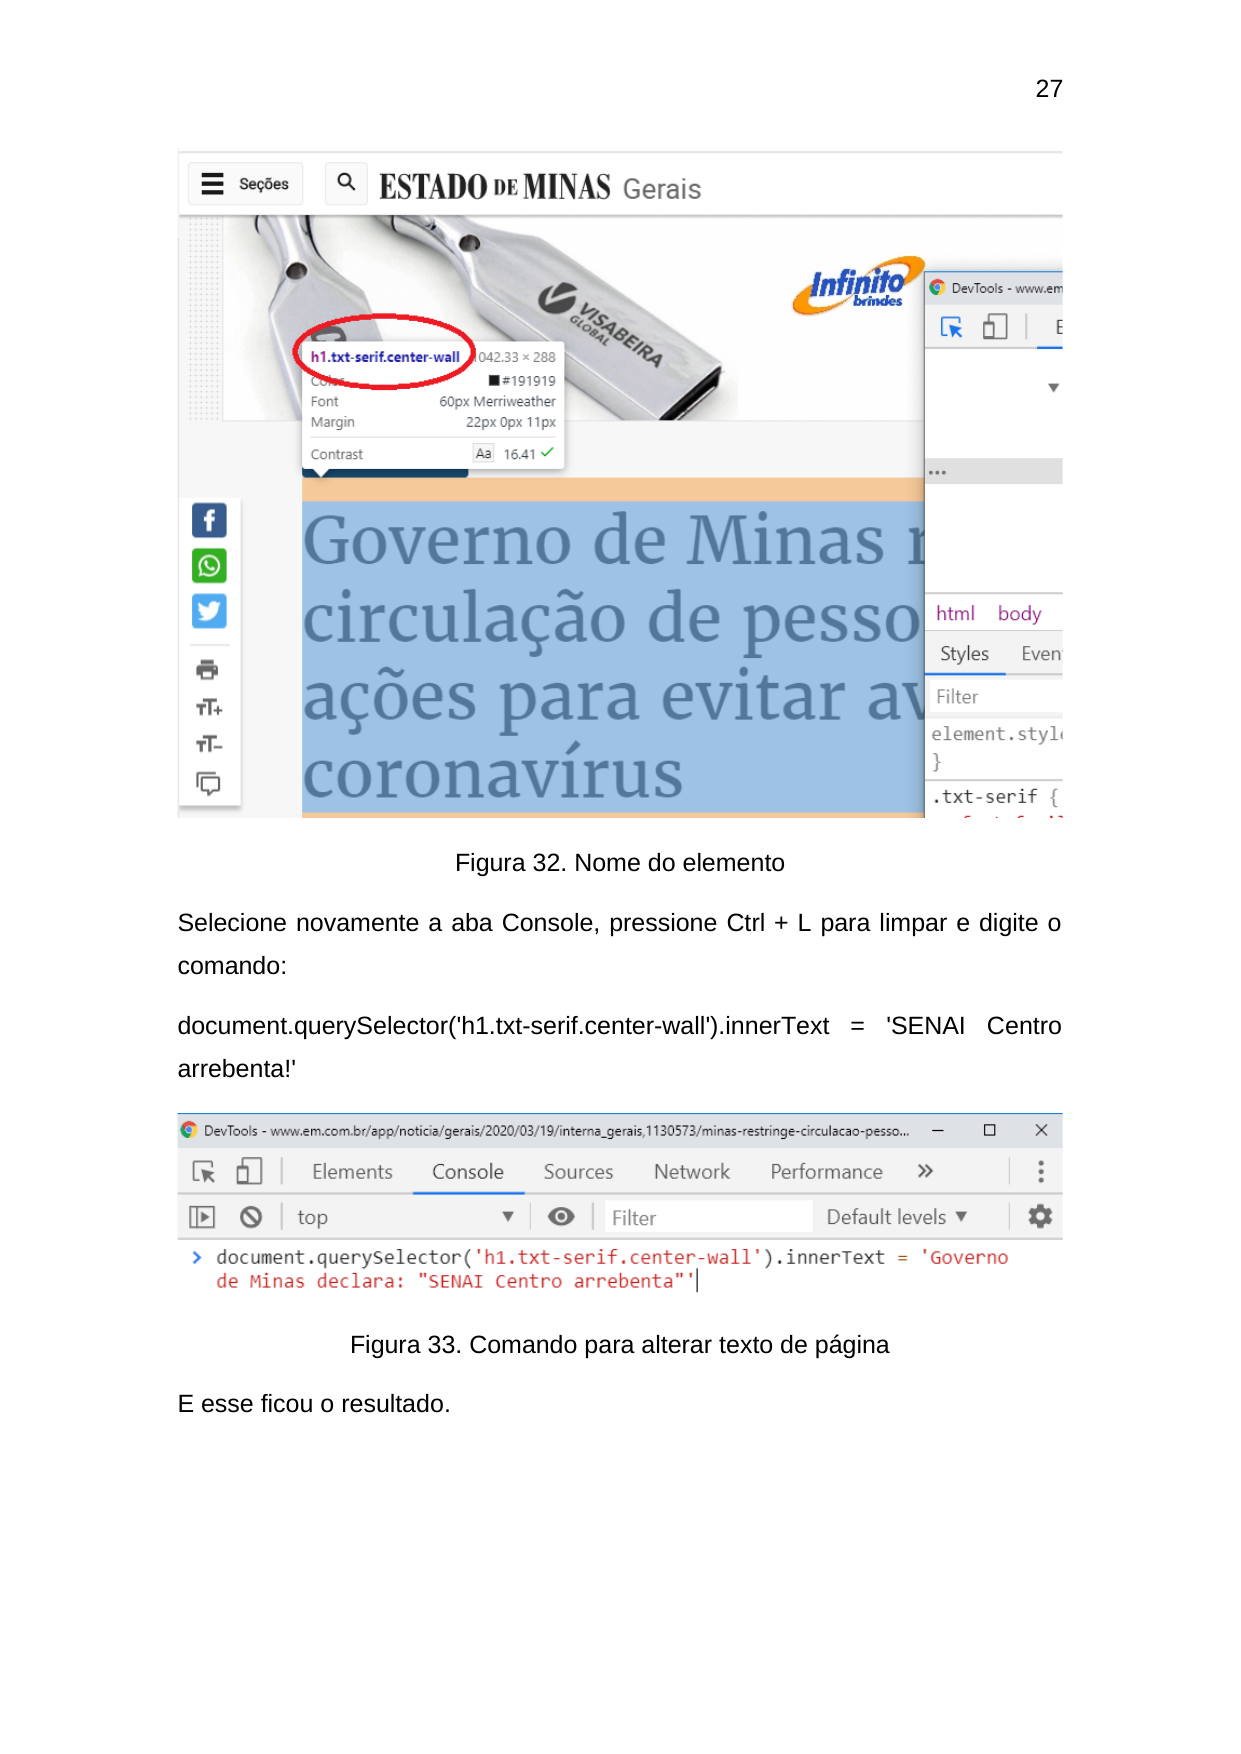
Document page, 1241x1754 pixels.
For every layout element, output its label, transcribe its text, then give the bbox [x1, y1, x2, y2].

text document.querySelector('h1.txt-serif.center-wall').innerText = 'SENAI Centro arrebenta!' [177, 1011, 1063, 1083]
text Figura 33. Comando para alterar texto de página [177, 1329, 1063, 1358]
picture [177, 147, 1063, 818]
picture [177, 1113, 1063, 1299]
text Selecione novamente a aba Console, pressione Ctrl + L para limpar e digite o comando: [177, 908, 1063, 980]
text E esse ficou o resultado. [177, 1389, 1063, 1418]
text Figura 32. Nome do elemento [177, 848, 1063, 877]
